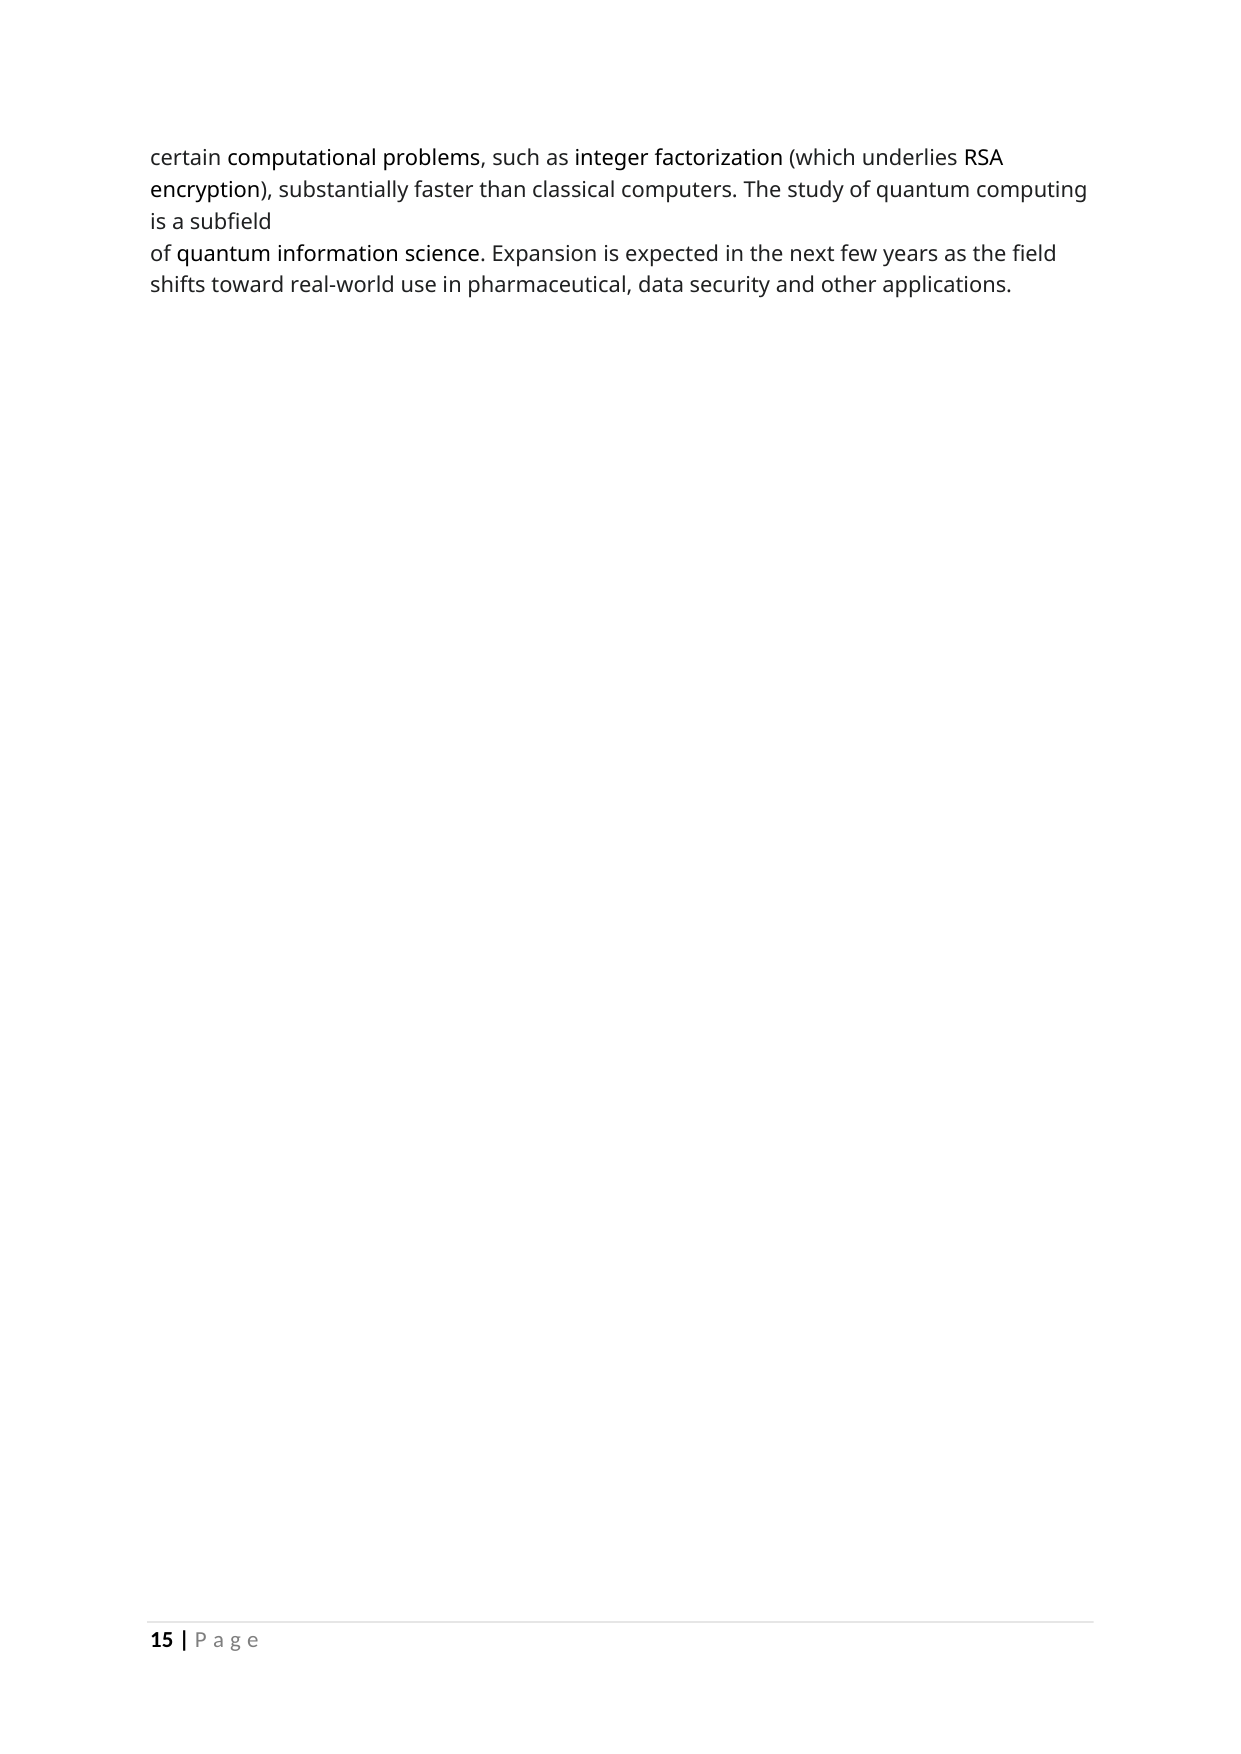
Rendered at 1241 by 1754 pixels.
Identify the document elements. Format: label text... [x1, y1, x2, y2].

text of quantum information science. Expansion is expected in the next few years as the field shifts toward real-world use in pharmaceutical, data security and other applications. [150, 238, 1105, 299]
text certain computational problems, such as integer factorization (which underlies RSA encryption), substantially faster than classical computers. The study of quantum computing is a subfield [150, 142, 1105, 236]
